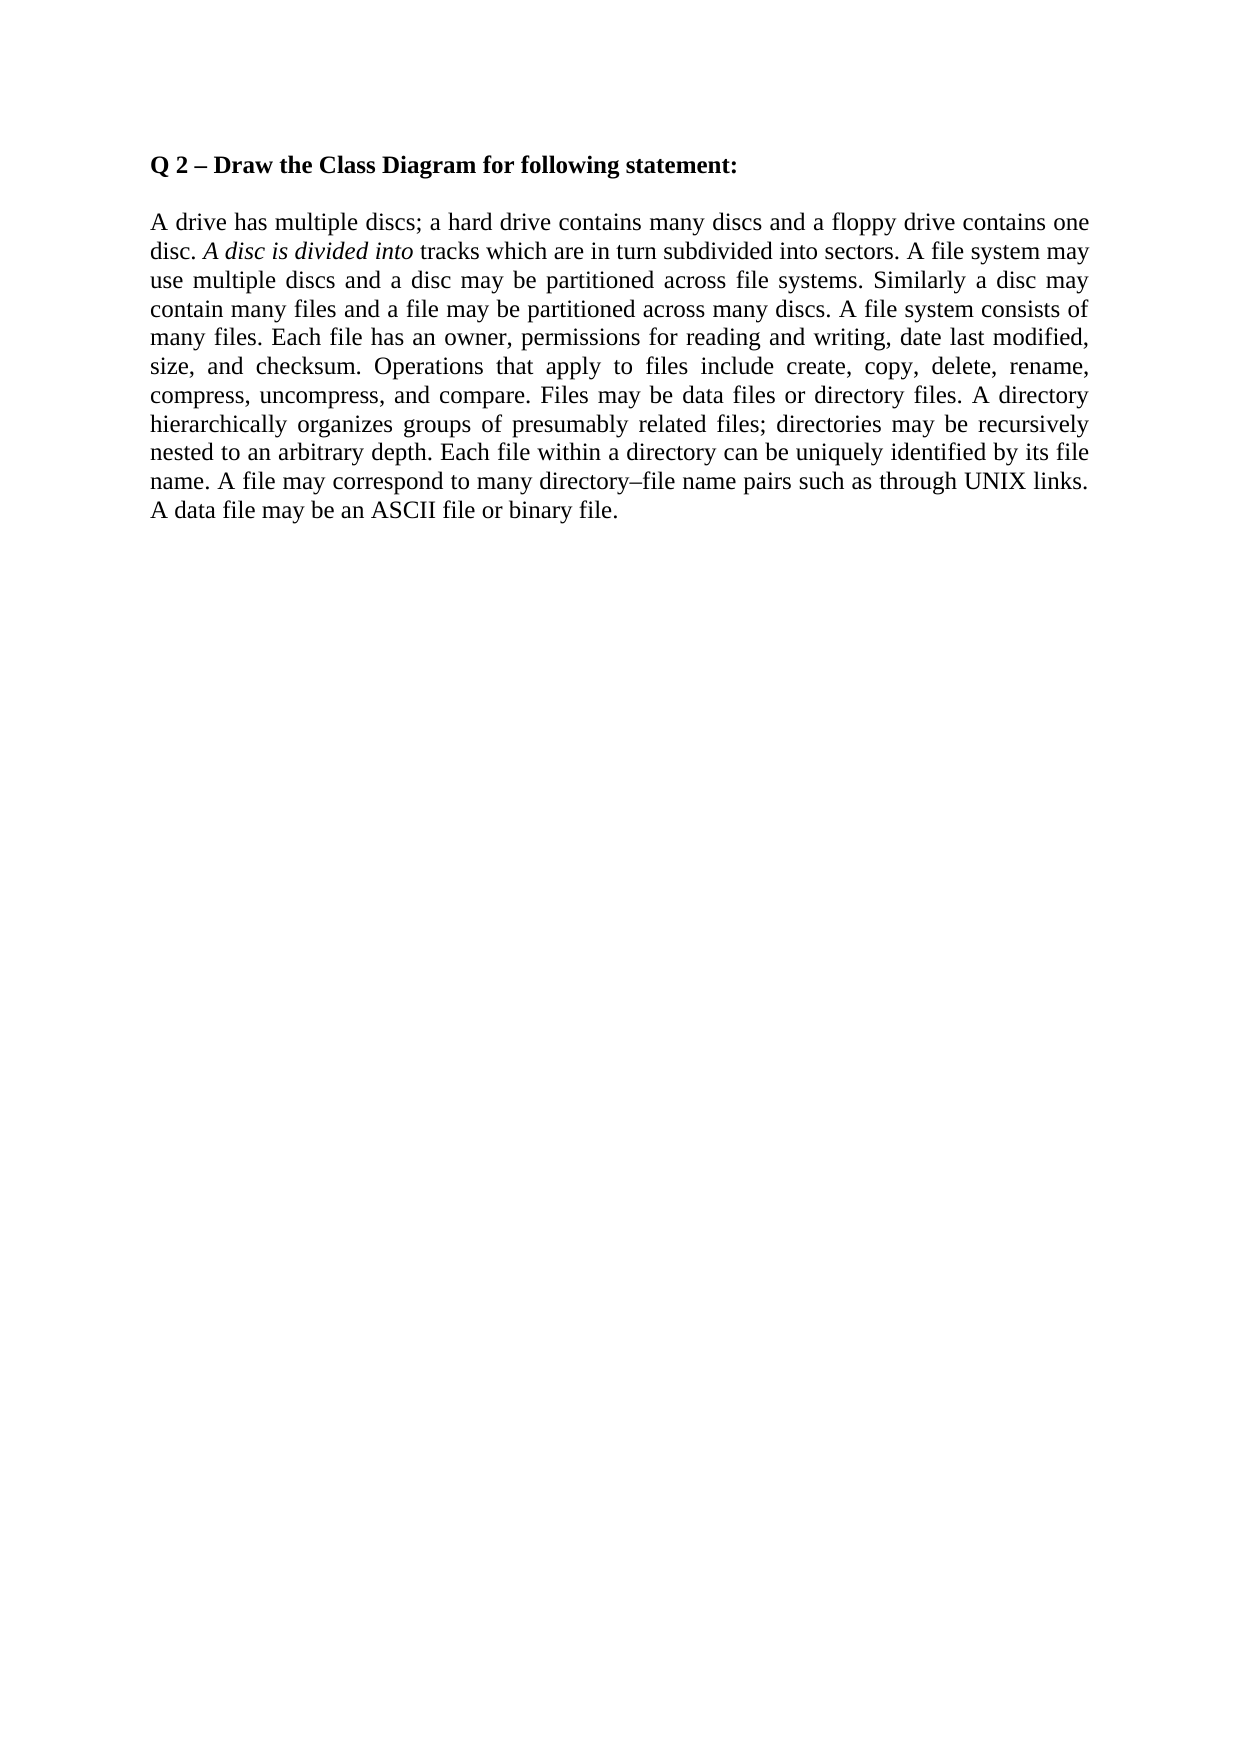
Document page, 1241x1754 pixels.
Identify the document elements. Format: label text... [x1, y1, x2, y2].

text Q 2 – Draw the Class Diagram for following statement: [150, 150, 1090, 179]
text A drive has multiple discs; a hard drive contains many discs and a floppy drive contains one disc. A disc is divided into tracks which are in turn subdivided into sectors. A file system may use multiple discs and a disc may be partitioned across file systems. Similarly a disc may contain many files and a file may be partitioned across many discs. A file system consists of many files. Each file has an owner, permissions for reading and writing, date last modified, size, and checksum. Operations that apply to files include create, copy, delete, rename, compress, uncompress, and compare. Files may be data files or directory files. A directory hierarchically organizes groups of presumably related files; directories may be recursively nested to an arbitrary depth. Each file within a directory can be uniquely identified by its file name. A file may correspond to many directory–file name pairs such as through UNIX links. A data file may be an ASCII file or binary file. [150, 207, 1090, 524]
